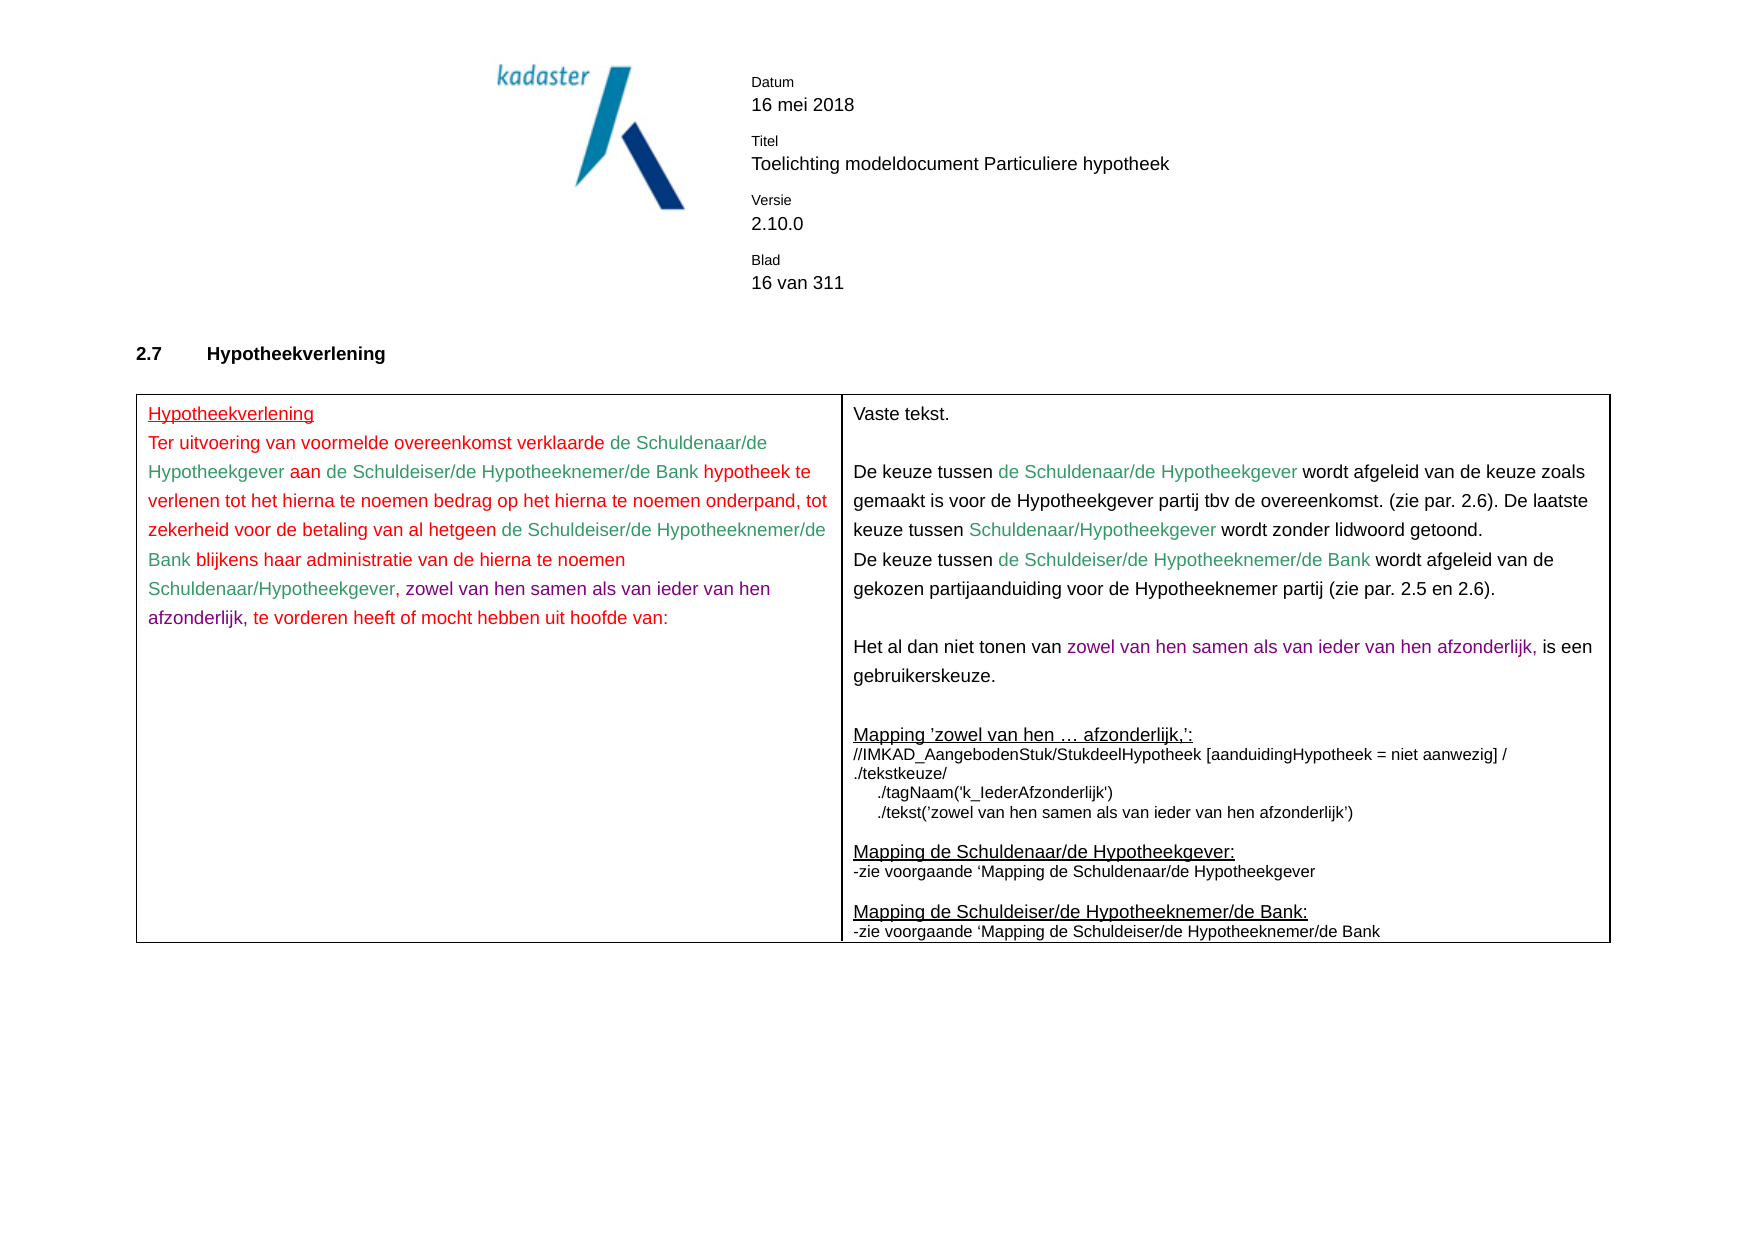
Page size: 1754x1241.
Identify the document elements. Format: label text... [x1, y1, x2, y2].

picture [480, 42, 699, 226]
table_header Hypotheekverlening Ter uitvoering van voormelde overeenkomst verklaarde de Schuldenaar/de Hypotheekgever aan de Schuldeiser/de Hypotheeknemer/de Bank hypotheek te verlenen tot het hierna te noemen bedrag op het hierna te noemen onderpand, tot zekerheid voor de betaling van al hetgeen de Schuldeiser/de Hypotheeknemer/de Bank blijkens haar administratie van de hierna te noemen Schuldenaar/Hypotheekgever, zowel van hen samen als van ieder van hen afzonderlijk, te vorderen heeft of mocht hebben uit hoofde van: [137, 395, 841, 941]
table_header Vaste tekst. De keuze tussen de Schuldenaar/de Hypotheekgever wordt afgeleid van de keuze zoals gemaakt is voor de Hypotheekgever partij tbv de overeenkomst. (zie par. 2.6). De laatste keuze tussen Schuldenaar/Hypotheekgever wordt zonder lidwoord getoond. De keuze tussen de Schuldeiser/de Hypotheeknemer/de Bank wordt afgeleid van de gekozen partijaanduiding voor de Hypotheeknemer partij (zie par. 2.5 en 2.6). Het al dan niet tonen van zowel van hen samen als van ieder van hen afzonderlijk, is een gebruikerskeuze. Mapping ’zowel van hen … afzonderlijk,’: //IMKAD_AangebodenStuk/StukdeelHypotheek [aanduidingHypotheek = niet aanwezig] / ./tekstkeuze/ ./tagNaam('k_IederAfzonderlijk') ./tekst(’zowel van hen samen als van ieder van hen afzonderlijk’) Mapping de Schuldenaar/de Hypotheekgever: -zie voorgaande ‘Mapping de Schuldenaar/de Hypotheekgever Mapping de Schuldeiser/de Hypotheeknemer/de Bank: -zie voorgaande ‘Mapping de Schuldeiser/de Hypotheeknemer/de Bank [843, 395, 1609, 941]
subtitle Hypotheekverlening [136, 335, 1444, 364]
